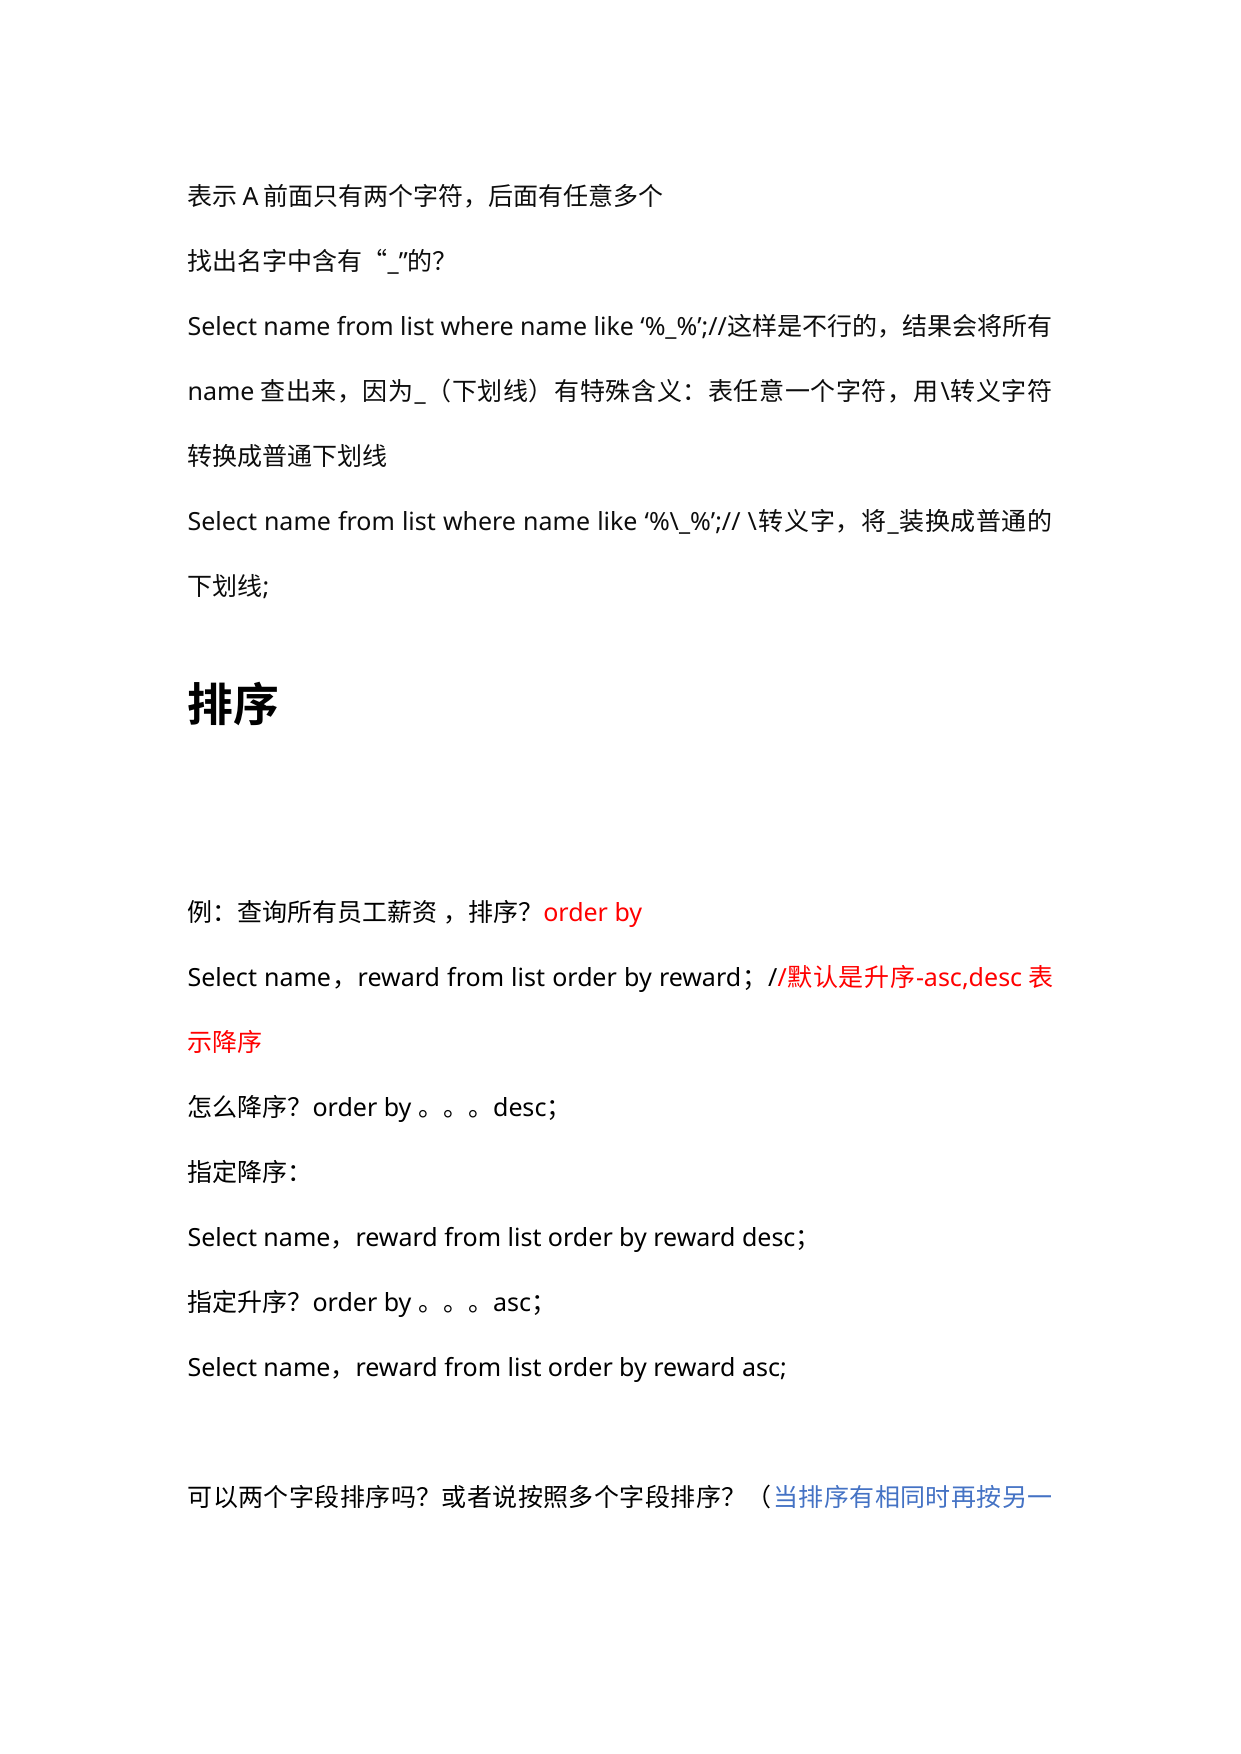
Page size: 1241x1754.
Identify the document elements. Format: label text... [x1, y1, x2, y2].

text 怎么降序？order by 。。。desc； [187, 1073, 1053, 1138]
text Select name，reward from list order by reward asc; [187, 1333, 1053, 1398]
text Select name，reward from list order by reward desc； [187, 1203, 1053, 1268]
text 指定降序： [187, 1138, 1053, 1203]
text 指定升序？order by 。。。asc； [187, 1268, 1053, 1333]
text 找出名字中含有“_”的？ [187, 227, 1053, 292]
text Select name，reward from list order by reward；//默认是升序-asc,desc表示降序 [187, 943, 1053, 1073]
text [187, 1463, 1053, 1528]
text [187, 162, 1053, 227]
text Select name from list where name like ‘%_%’;//这样是不行的，结果会将所有name查出来，因为_（下划线）有特殊含义：表任意一个字符，用\转义字符转换成普通下划线 [187, 292, 1053, 487]
text 例：查询所有员工薪资 ，排序？order by [187, 878, 1053, 943]
text Select name from list where name like ‘%\_%’;// \转义字，将_装换成普通的下划线; [187, 487, 1053, 617]
subtitle 排序 [187, 652, 1053, 750]
